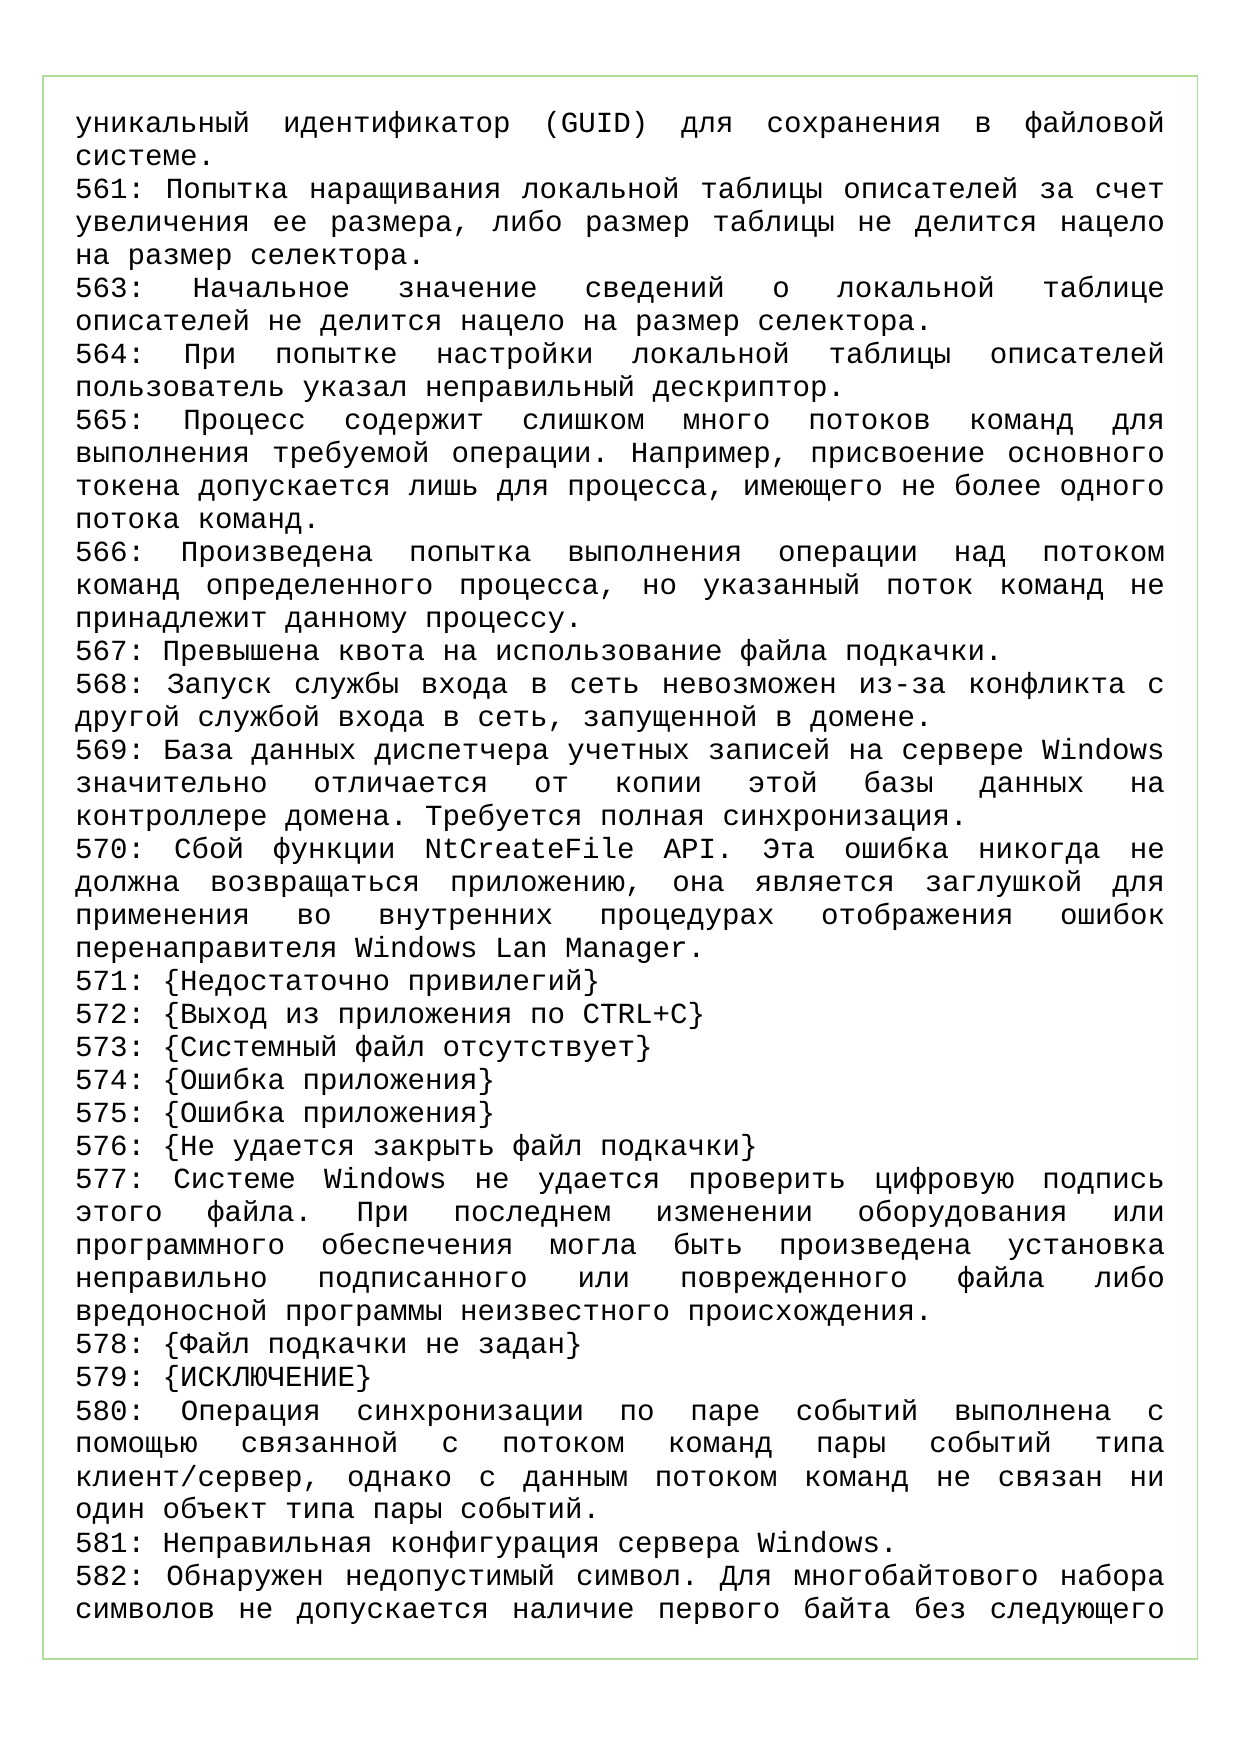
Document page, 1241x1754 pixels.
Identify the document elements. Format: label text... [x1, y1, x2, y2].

text 567: Превышена квота на использование файла подкачки. [75, 636, 1165, 669]
text 579: {ИСКЛЮЧЕНИЕ} [75, 1363, 1165, 1396]
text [44, 1528, 1197, 1658]
text 578: {Файл подкачки не задан} [75, 1329, 1165, 1363]
text 580: Операция синхронизации по паре событий выполнена с помощью связанной с потоком команд пары событий типа клиент/сервер, однако с данным потоком команд не связан ни один объект типа пары событий. [75, 1396, 1165, 1528]
text 570: Сбой функции NtCreateFile API. Эта ошибка никогда не должна возвращаться приложению, она является заглушкой для применения во внутренних процедурах отображения ошибок перенаправителя Windows Lan Manager. [75, 834, 1165, 966]
text 574: {Ошибка приложения} [75, 1065, 1165, 1098]
text 577: Системе Windows не удается проверить цифровую подпись этого файла. При последнем изменении оборудования или программного обеспечения могла быть произведена установка неправильно подписанного или поврежденного файла либо вредоносной программы неизвестного происхождения. [75, 1164, 1165, 1329]
text 561: Попытка наращивания локальной таблицы описателей за счет увеличения ее размера, либо размер таблицы не делится нацело на размер селектора. [75, 174, 1165, 273]
text 573: {Системный файл отсутствует} [75, 1032, 1165, 1065]
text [44, 77, 1197, 174]
text 564: При попытке настройки локальной таблицы описателей пользователь указал неправильный дескриптор. [75, 339, 1165, 405]
text 576: {Не удается закрыть файл подкачки} [75, 1131, 1165, 1164]
text 569: База данных диспетчера учетных записей на сервере Windows значительно отличается от копии этой базы данных на контроллере домена. Требуется полная синхронизация. [75, 735, 1165, 834]
text 565: Процесс содержит слишком много потоков команд для выполнения требуемой операции. Например, присвоение основного токена допускается лишь для процесса, имеющего не более одного потока команд. [75, 405, 1165, 537]
text 572: {Выход из приложения по CTRL+C} [75, 999, 1165, 1032]
text 575: {Ошибка приложения} [75, 1098, 1165, 1131]
text 568: Запуск службы входа в сеть невозможен из-за конфликта с другой службой входа в сеть, запущенной в домене. [75, 669, 1165, 735]
text 571: {Недостаточно привилегий} [75, 966, 1165, 999]
text 563: Начальное значение сведений о локальной таблице описателей не делится нацело на размер селектора. [75, 273, 1165, 339]
text 566: Произведена попытка выполнения операции над потоком команд определенного процесса, но указанный поток команд не принадлежит данному процессу. [75, 537, 1165, 636]
